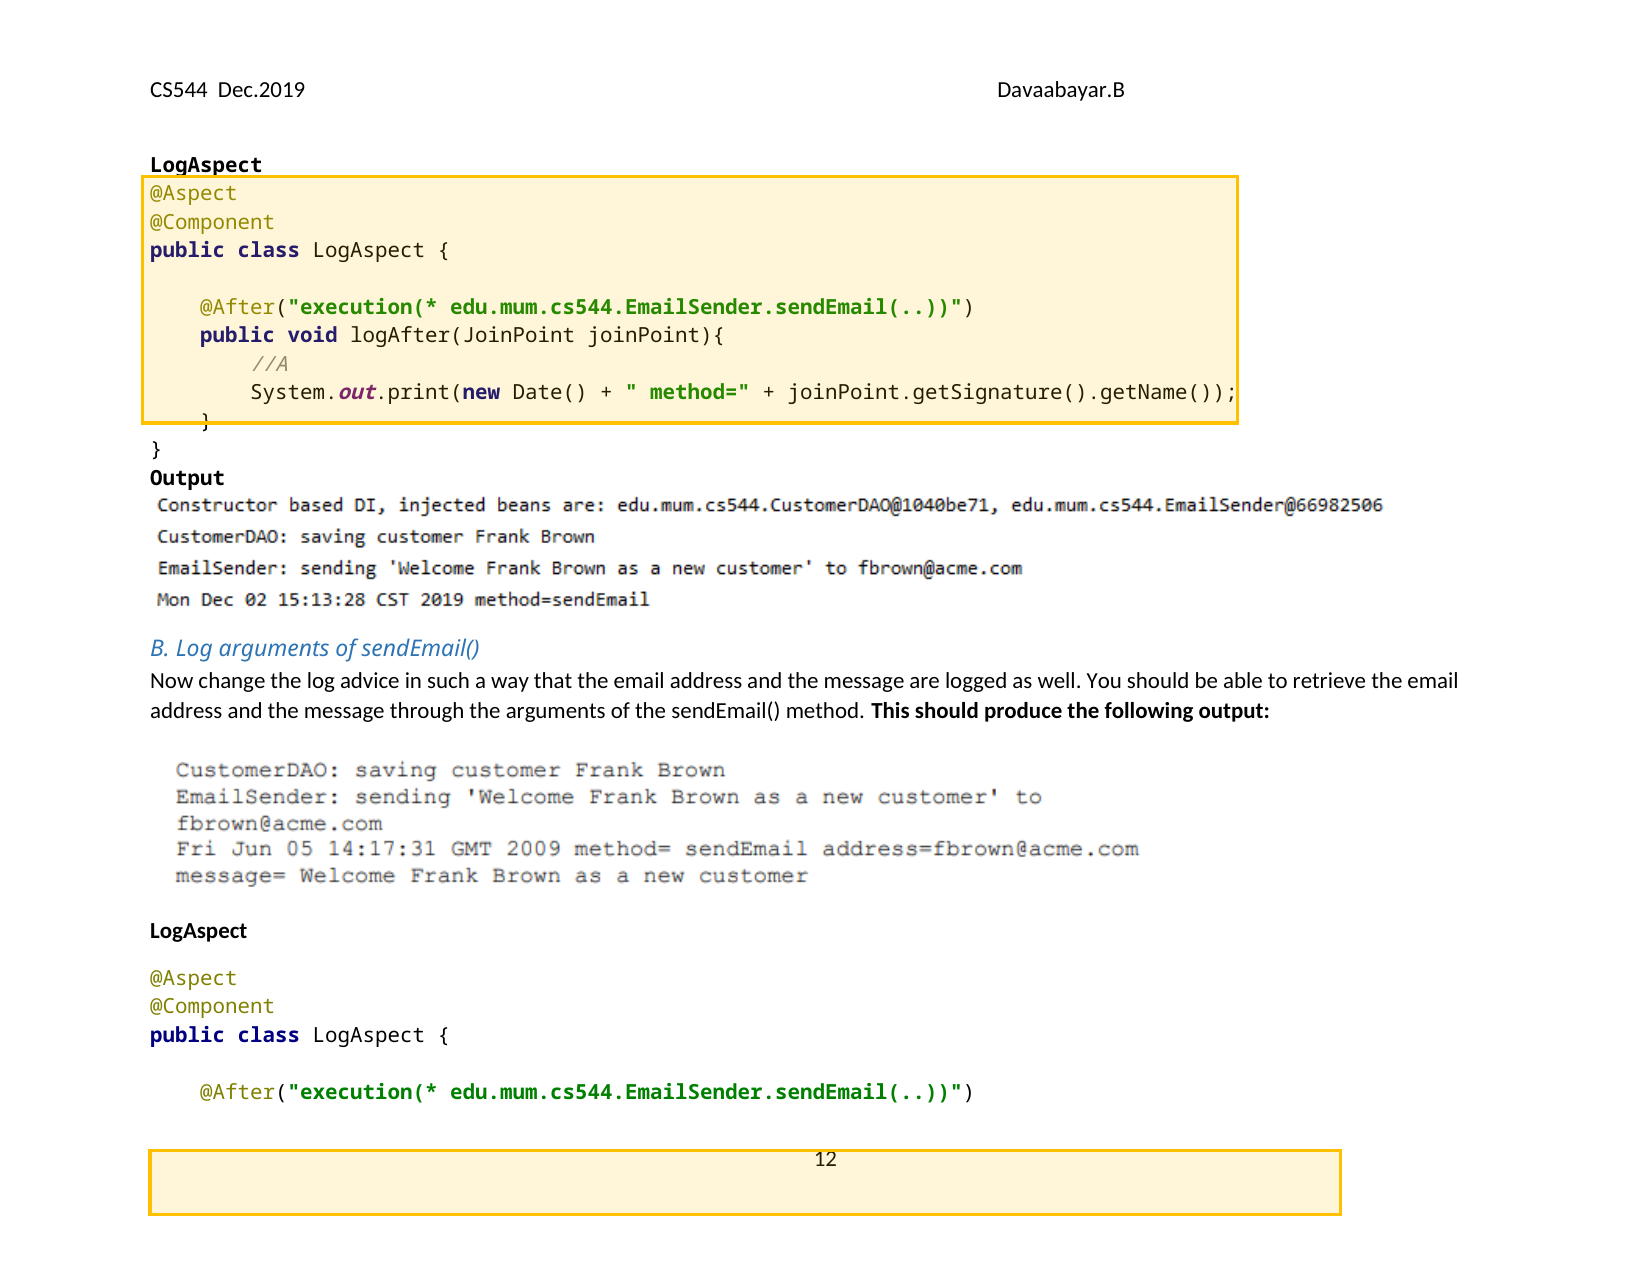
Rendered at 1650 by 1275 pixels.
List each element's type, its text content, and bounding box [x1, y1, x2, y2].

text Output [150, 463, 1500, 491]
subtitle B. Log arguments of sendEmail() [150, 632, 1500, 663]
picture [150, 742, 1193, 898]
text LogAspect [150, 150, 1500, 178]
text LogAspect [150, 916, 1500, 944]
text Now change the log advice in such a way that the email address and the message are logged as well. You should be able to retrieve the email address and the message through the arguments of the sendEmail() method. This should produce the following output: [150, 666, 1500, 724]
text @Aspect @Component public class LogAspect { @After("execution(* edu.mum.cs544.EmailSender.sendEmail(..))") public void logAfter(JoinPoint joinPoint){ //A System.out.print(new Date() + " method=" + joinPoint.getSignature().getName()); } } [150, 178, 1500, 463]
picture [150, 491, 1471, 614]
